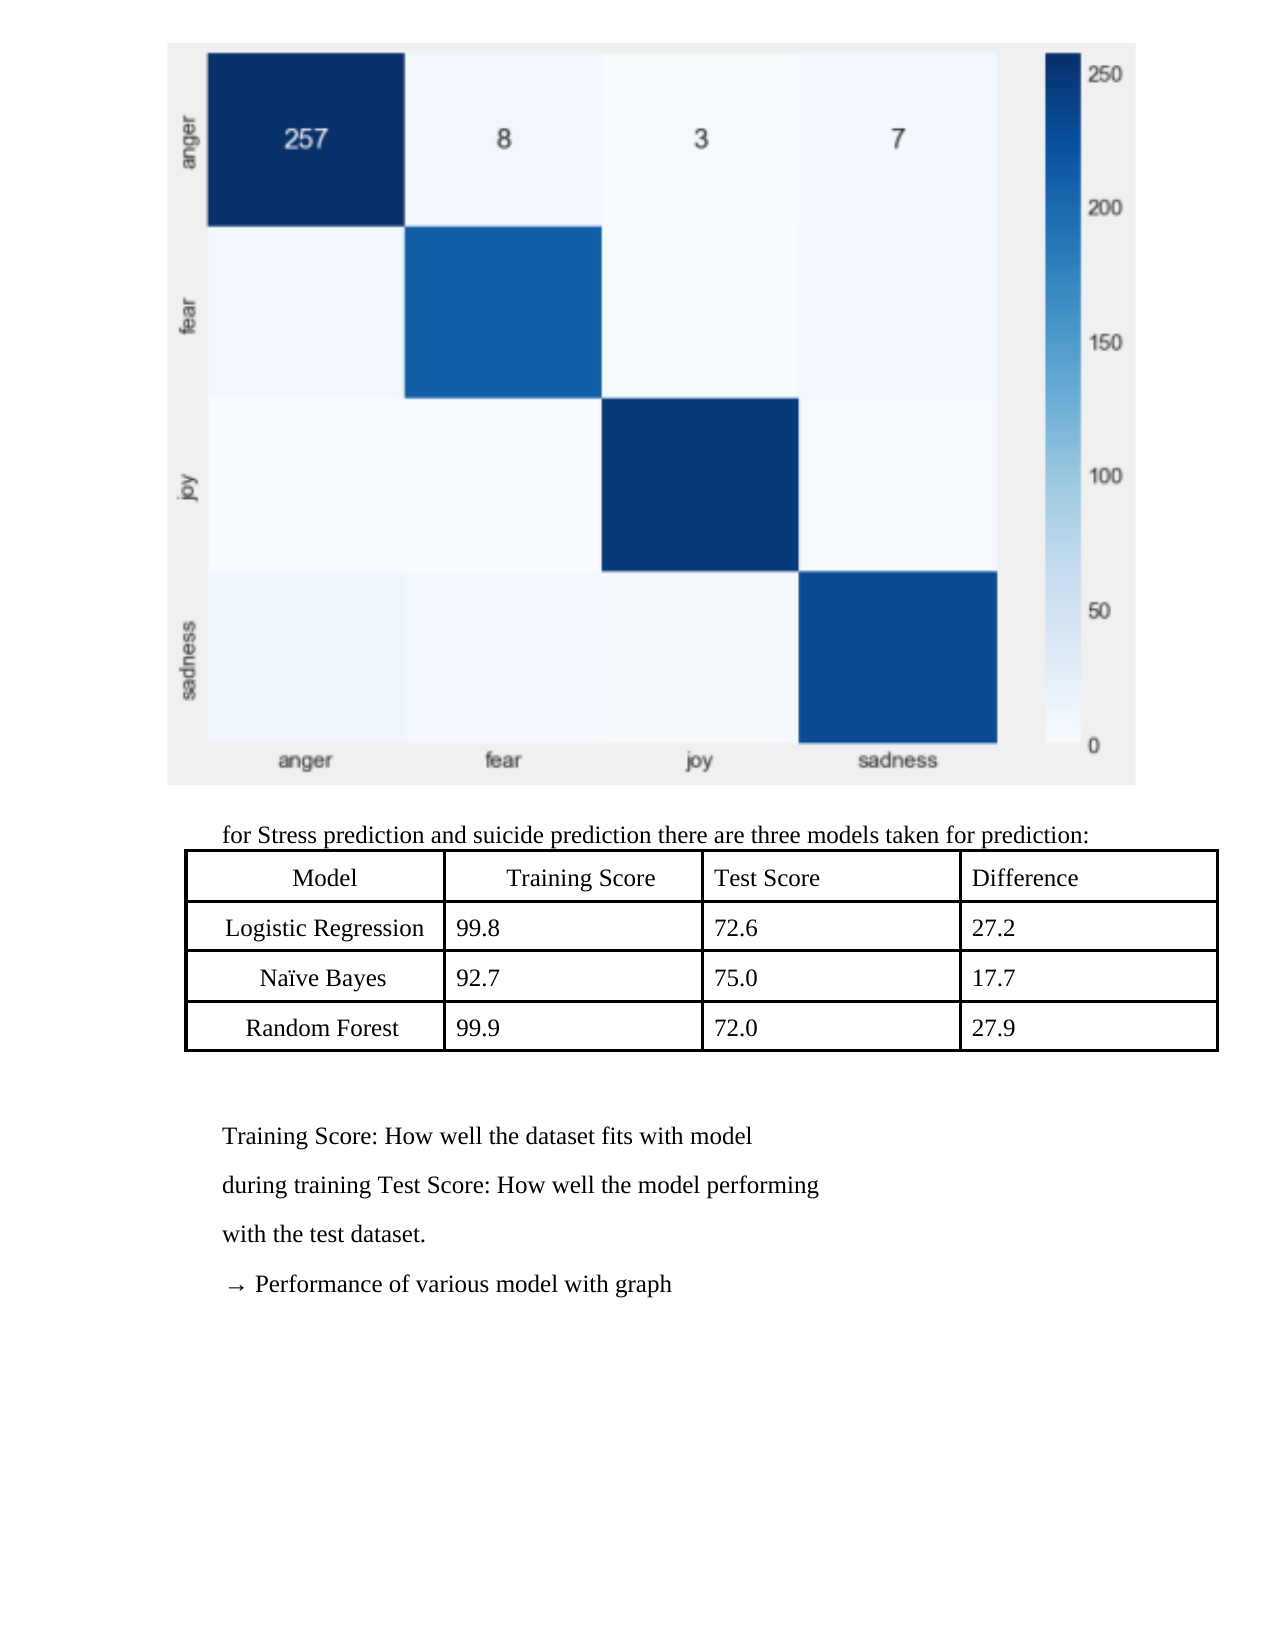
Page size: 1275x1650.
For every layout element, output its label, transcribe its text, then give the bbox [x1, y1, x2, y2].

text for Stress prediction and suicide prediction there are three models taken for prediction: [222, 820, 1252, 849]
text Training Score: How well the dataset fits with model during training Test Score: How well the model performing with the test dataset. [222, 1121, 823, 1248]
table_cell 99.9 [446, 1003, 701, 1049]
table_cell Naïve Bayes [188, 952, 443, 1000]
table_cell 75.0 [704, 952, 959, 1000]
table_cell 17.7 [962, 952, 1216, 1000]
table_header Difference [962, 852, 1216, 900]
table_cell Random Forest [188, 1003, 443, 1049]
table_cell Logistic Regression [188, 903, 443, 949]
table_cell 27.9 [962, 1003, 1216, 1049]
table_cell 92.7 [446, 952, 701, 1000]
table_header Training Score [446, 852, 701, 900]
picture [167, 43, 1136, 785]
table_cell 99.8 [446, 903, 701, 949]
text → Performance of various model with graph [223, 1269, 1252, 1298]
table_cell 72.6 [704, 903, 959, 949]
table_header Test Score [704, 852, 959, 900]
table_header Model [188, 852, 443, 900]
table_cell 27.2 [962, 903, 1216, 949]
table_cell 72.0 [704, 1003, 959, 1049]
